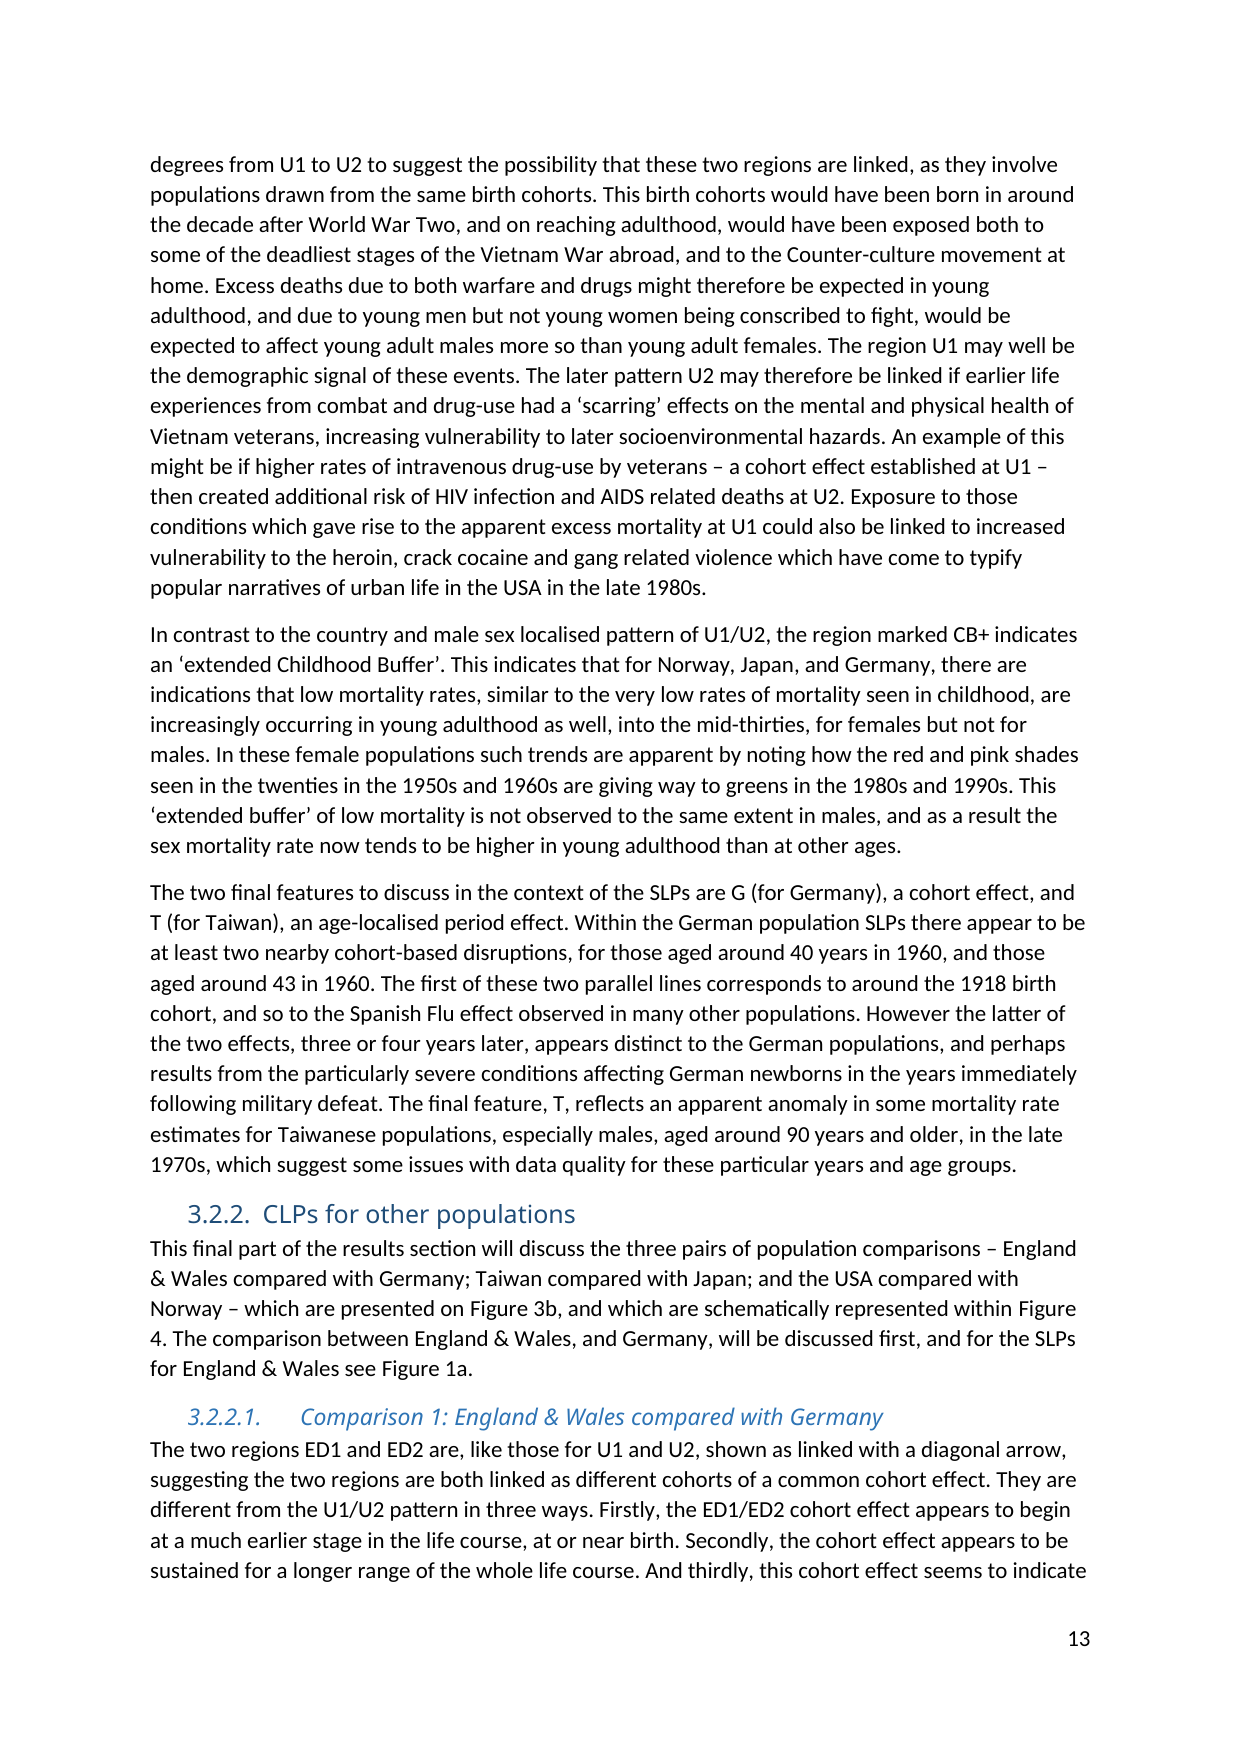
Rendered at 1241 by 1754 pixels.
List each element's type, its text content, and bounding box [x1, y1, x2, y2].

text The two final features to discuss in the context of the SLPs are G (for Germany), a cohort effect, and T (for Taiwan), an age-localised period effect. Within the German population SLPs there appear to be at least two nearby cohort-based disruptions, for those aged around 40 years in 1960, and those aged around 43 in 1960. The first of these two parallel lines corresponds to around the 1918 birth cohort, and so to the Spanish Flu effect observed in many other populations. However the latter of the two effects, three or four years later, appears distinct to the German populations, and perhaps results from the particularly severe conditions affecting German newborns in the years immediately following military defeat. The final feature, T, reflects an apparent anomaly in some mortality rate estimates for Taiwanese populations, especially males, aged around 90 years and older, in the late 1970s, which suggest some issues with data quality for these particular years and age groups. [150, 878, 1090, 1178]
subtitle Comparison 1: England & Wales compared with Germany [187, 1401, 1090, 1433]
subtitle CLPs for other populations [187, 1197, 1090, 1231]
text In contrast to the country and male sex localised pattern of U1/U2, the region marked CB+ indicates an ‘extended Childhood Buffer’. This indicates that for Norway, Japan, and Germany, there are indications that low mortality rates, similar to the very low rates of mortality seen in childhood, are increasingly occurring in young adulthood as well, into the mid-thirties, for females but not for males. In these female populations such trends are apparent by noting how the red and pink shades seen in the twenties in the 1950s and 1960s are giving way to greens in the 1980s and 1990s. This ‘extended buffer’ of low mortality is not observed to the same extent in males, and as a result the sex mortality rate now tends to be higher in young adulthood than at other ages. [150, 620, 1090, 859]
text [150, 150, 1090, 601]
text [150, 1435, 1090, 1584]
